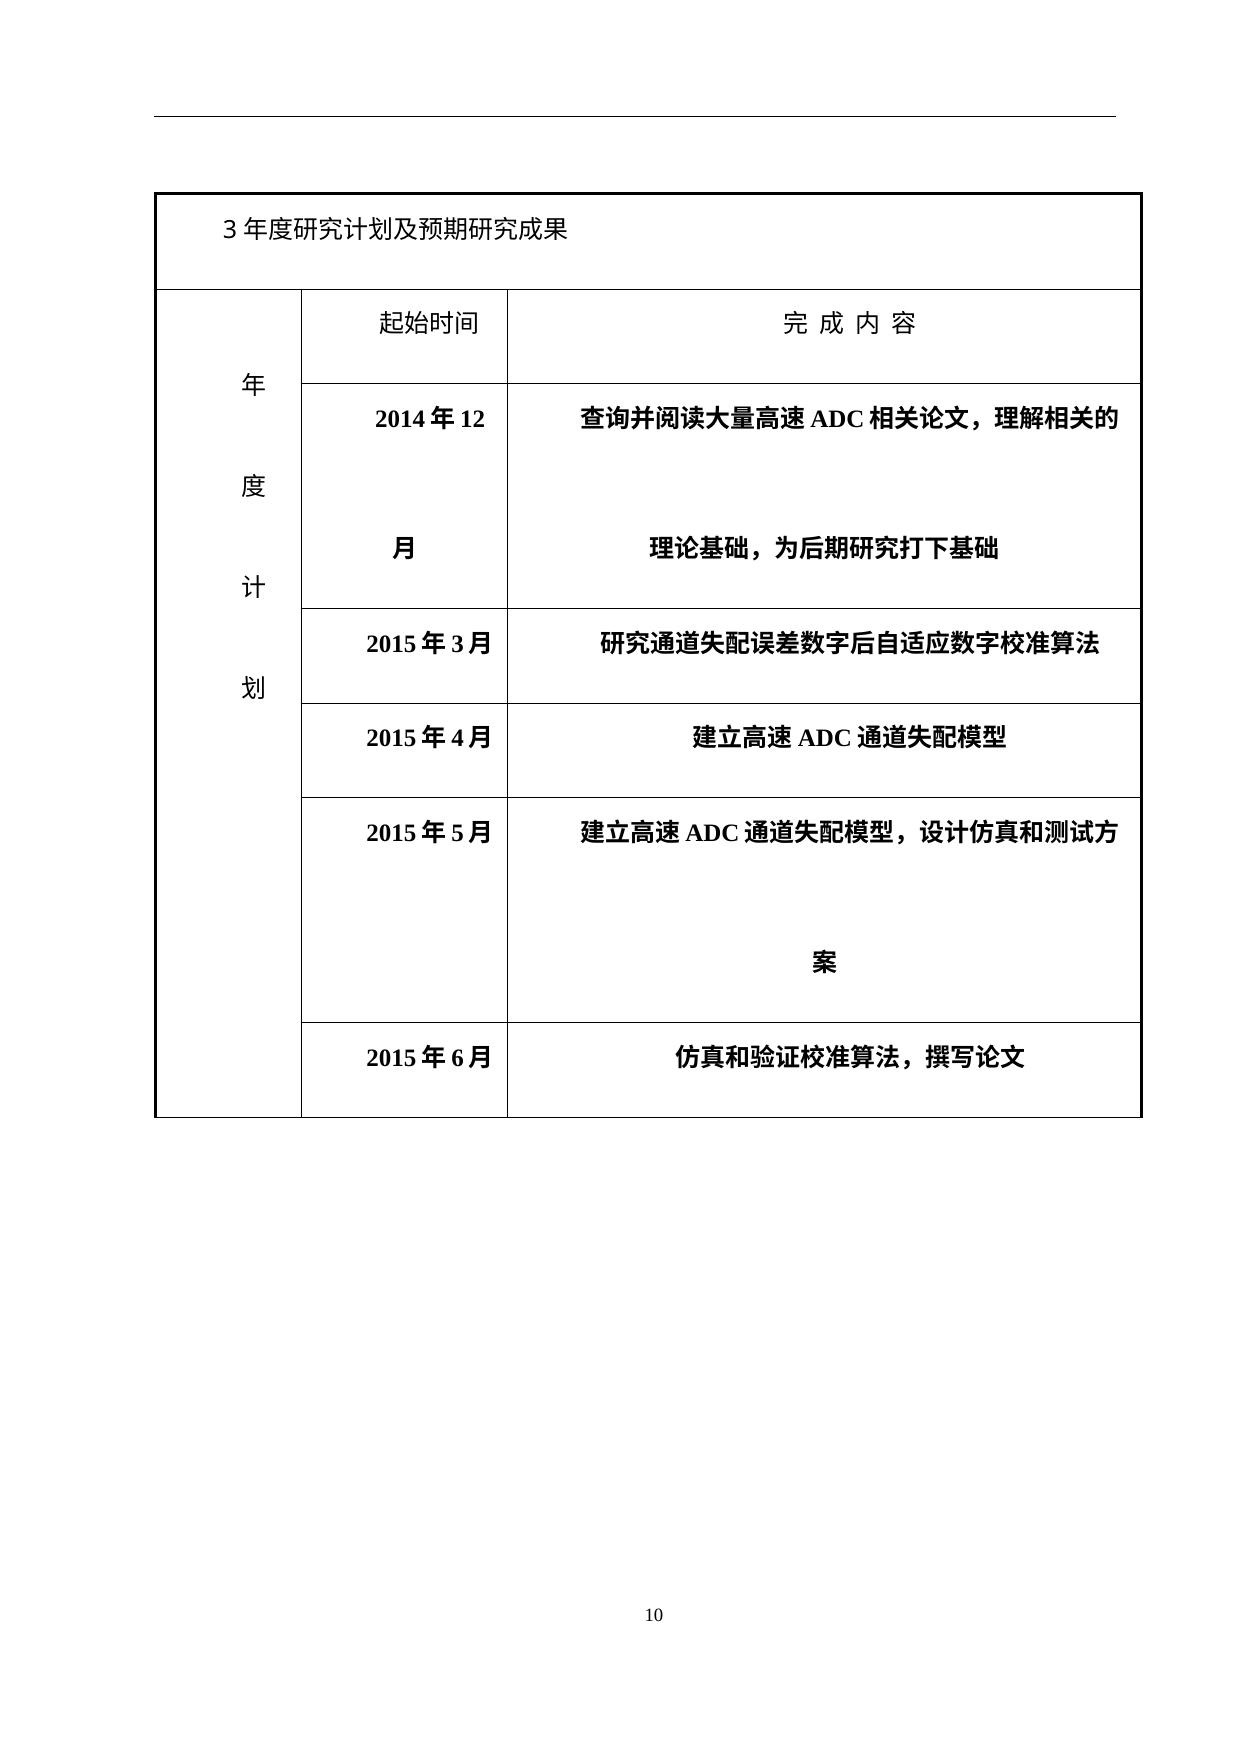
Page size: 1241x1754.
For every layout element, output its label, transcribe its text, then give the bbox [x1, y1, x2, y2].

table_cell 2015年5月 [302, 798, 507, 1022]
table_cell 2015年3月 [302, 609, 507, 702]
table_cell 仿真和验证校准算法，撰写论文 [508, 1023, 1140, 1117]
table_cell 2015年4月 [302, 704, 507, 797]
table_cell 完 成 内 容 [508, 290, 1140, 383]
table_cell 年 度 计 划 [157, 290, 301, 1117]
table_header 3 年度研究计划及预期研究成果 [157, 195, 1140, 288]
table_cell 查询并阅读大量高速ADC相关论文，理解相关的理论基础，为后期研究打下基础 [508, 384, 1140, 608]
table_cell 建立高速ADC通道失配模型，设计仿真和测试方案 [508, 798, 1140, 1022]
table_cell 2014年12月 [302, 384, 507, 608]
table_cell 起始时间 [302, 290, 507, 383]
table_cell 建立高速ADC通道失配模型 [508, 704, 1140, 797]
table_cell 2015年6月 [302, 1023, 507, 1117]
table_cell 研究通道失配误差数字后自适应数字校准算法 [508, 609, 1140, 702]
